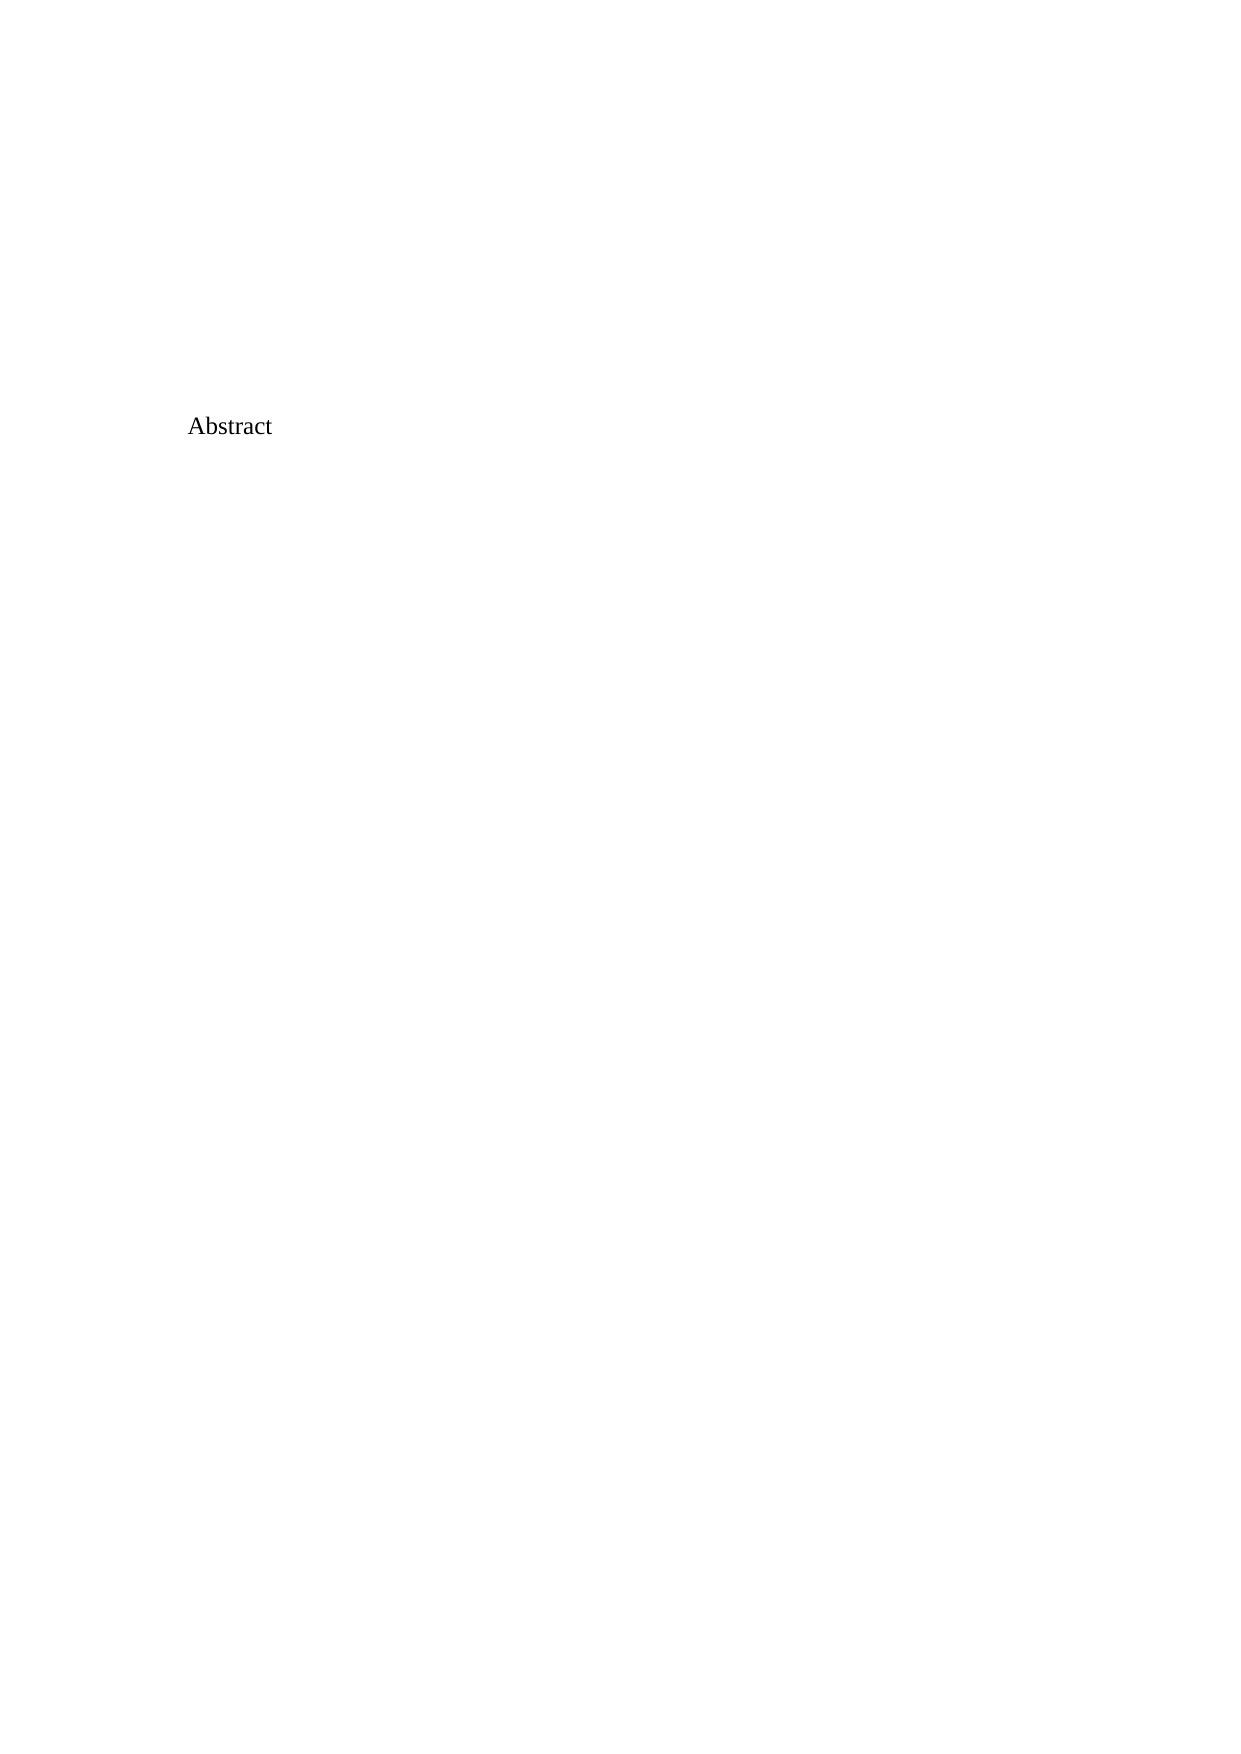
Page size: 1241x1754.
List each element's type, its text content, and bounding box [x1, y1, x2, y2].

text Abstract [187, 409, 1053, 442]
